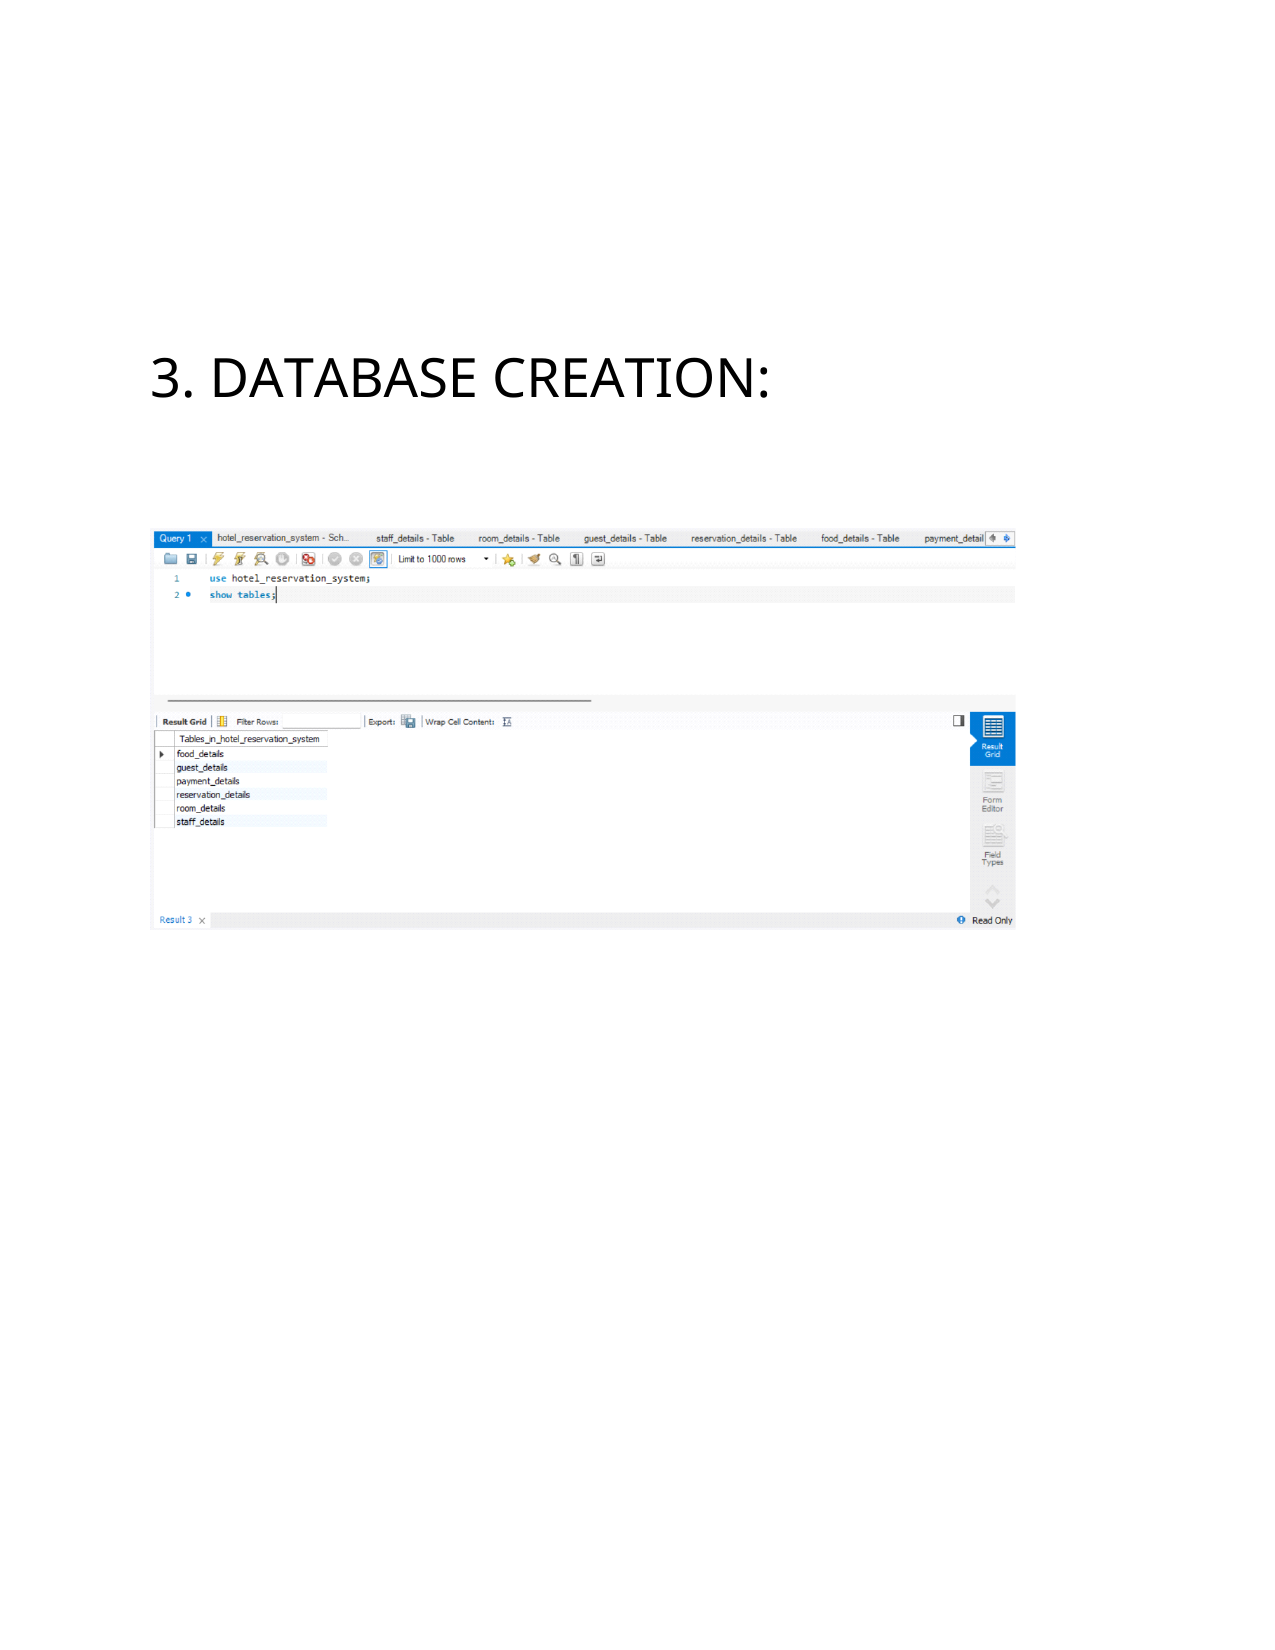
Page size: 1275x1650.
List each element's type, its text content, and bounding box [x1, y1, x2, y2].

picture [150, 528, 1016, 930]
text 3. DATABASE CREATION: [150, 339, 1125, 413]
